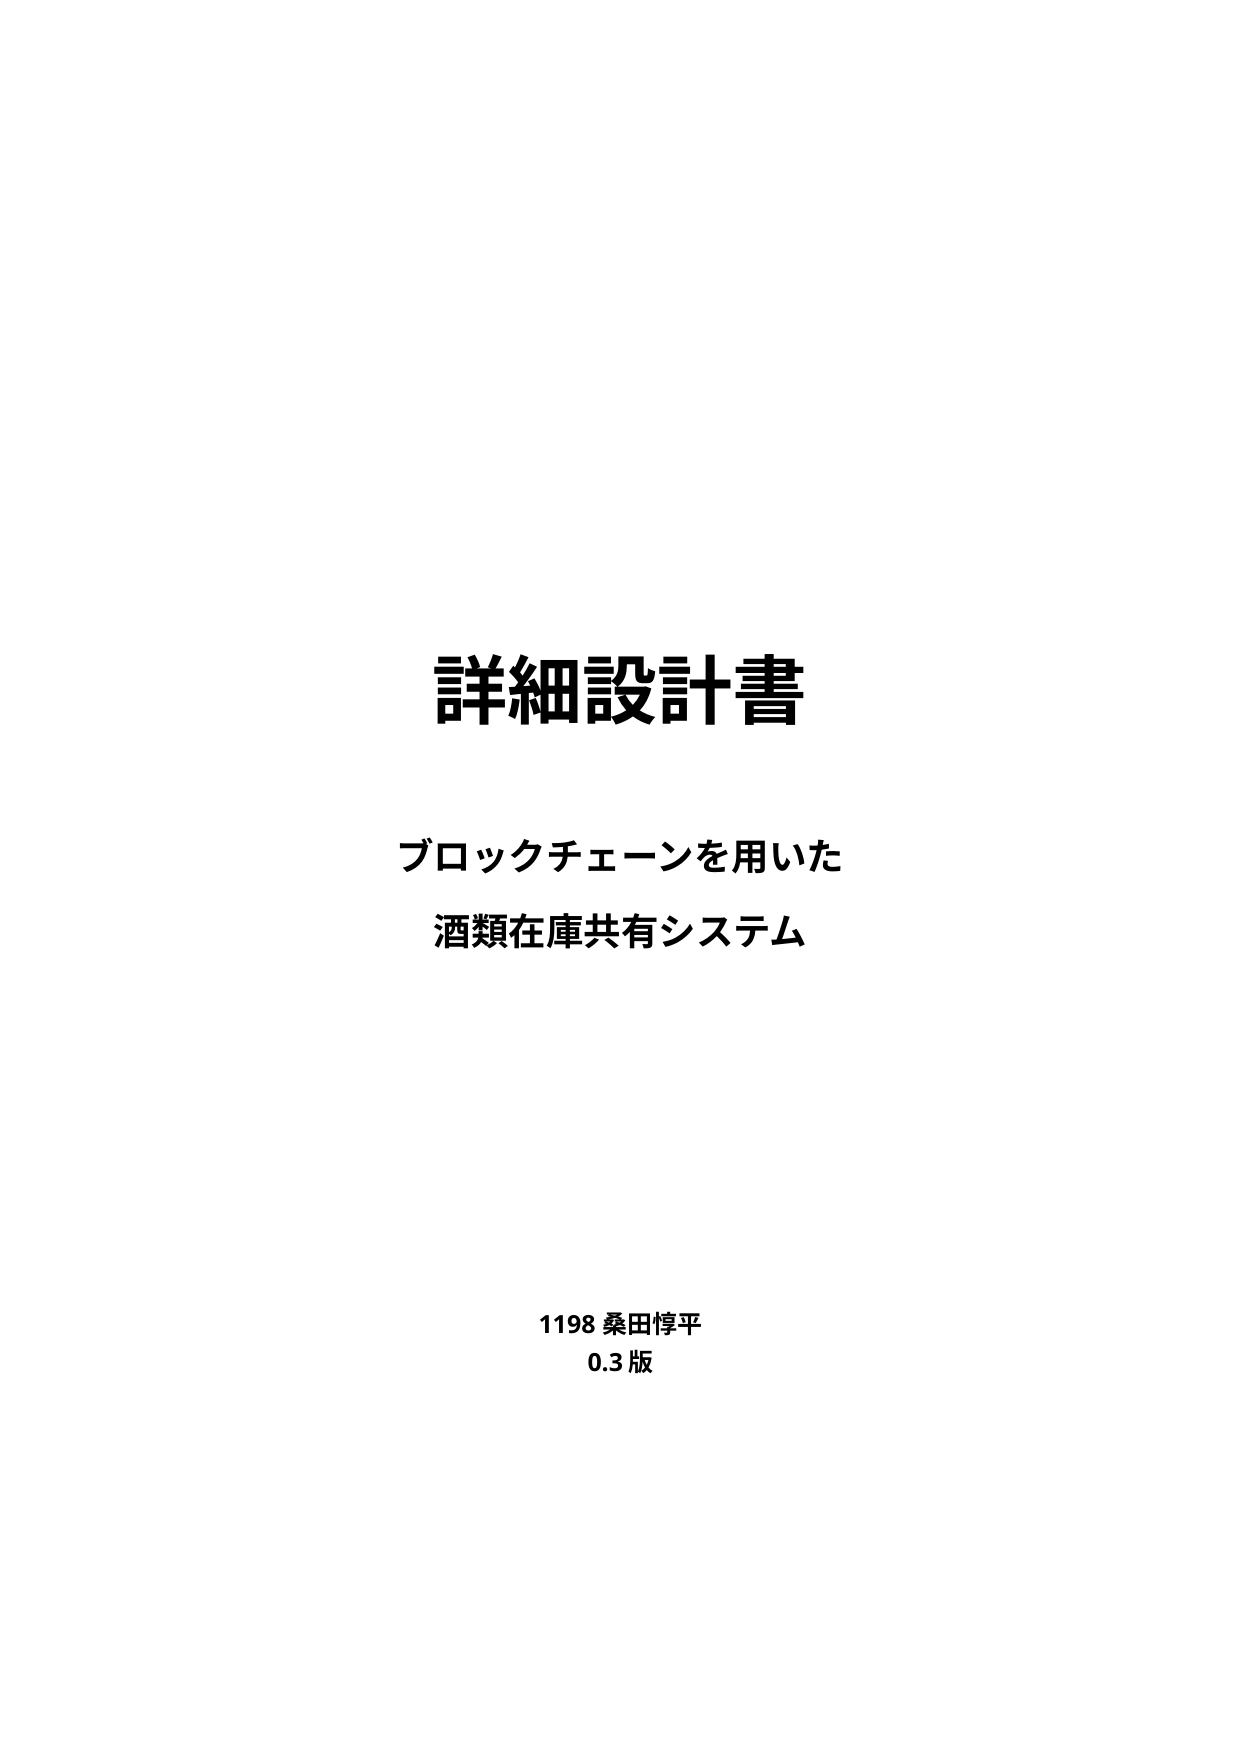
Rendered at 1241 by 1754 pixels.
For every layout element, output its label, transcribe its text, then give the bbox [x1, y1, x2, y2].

text 0.3版 [177, 1342, 1063, 1379]
text 1198 桑田惇平 [177, 1304, 1063, 1342]
text 酒類在庫共有システム [177, 892, 1063, 967]
text 詳細設計書 [177, 629, 1063, 742]
text ブロックチェーンを用いた [177, 817, 1063, 892]
